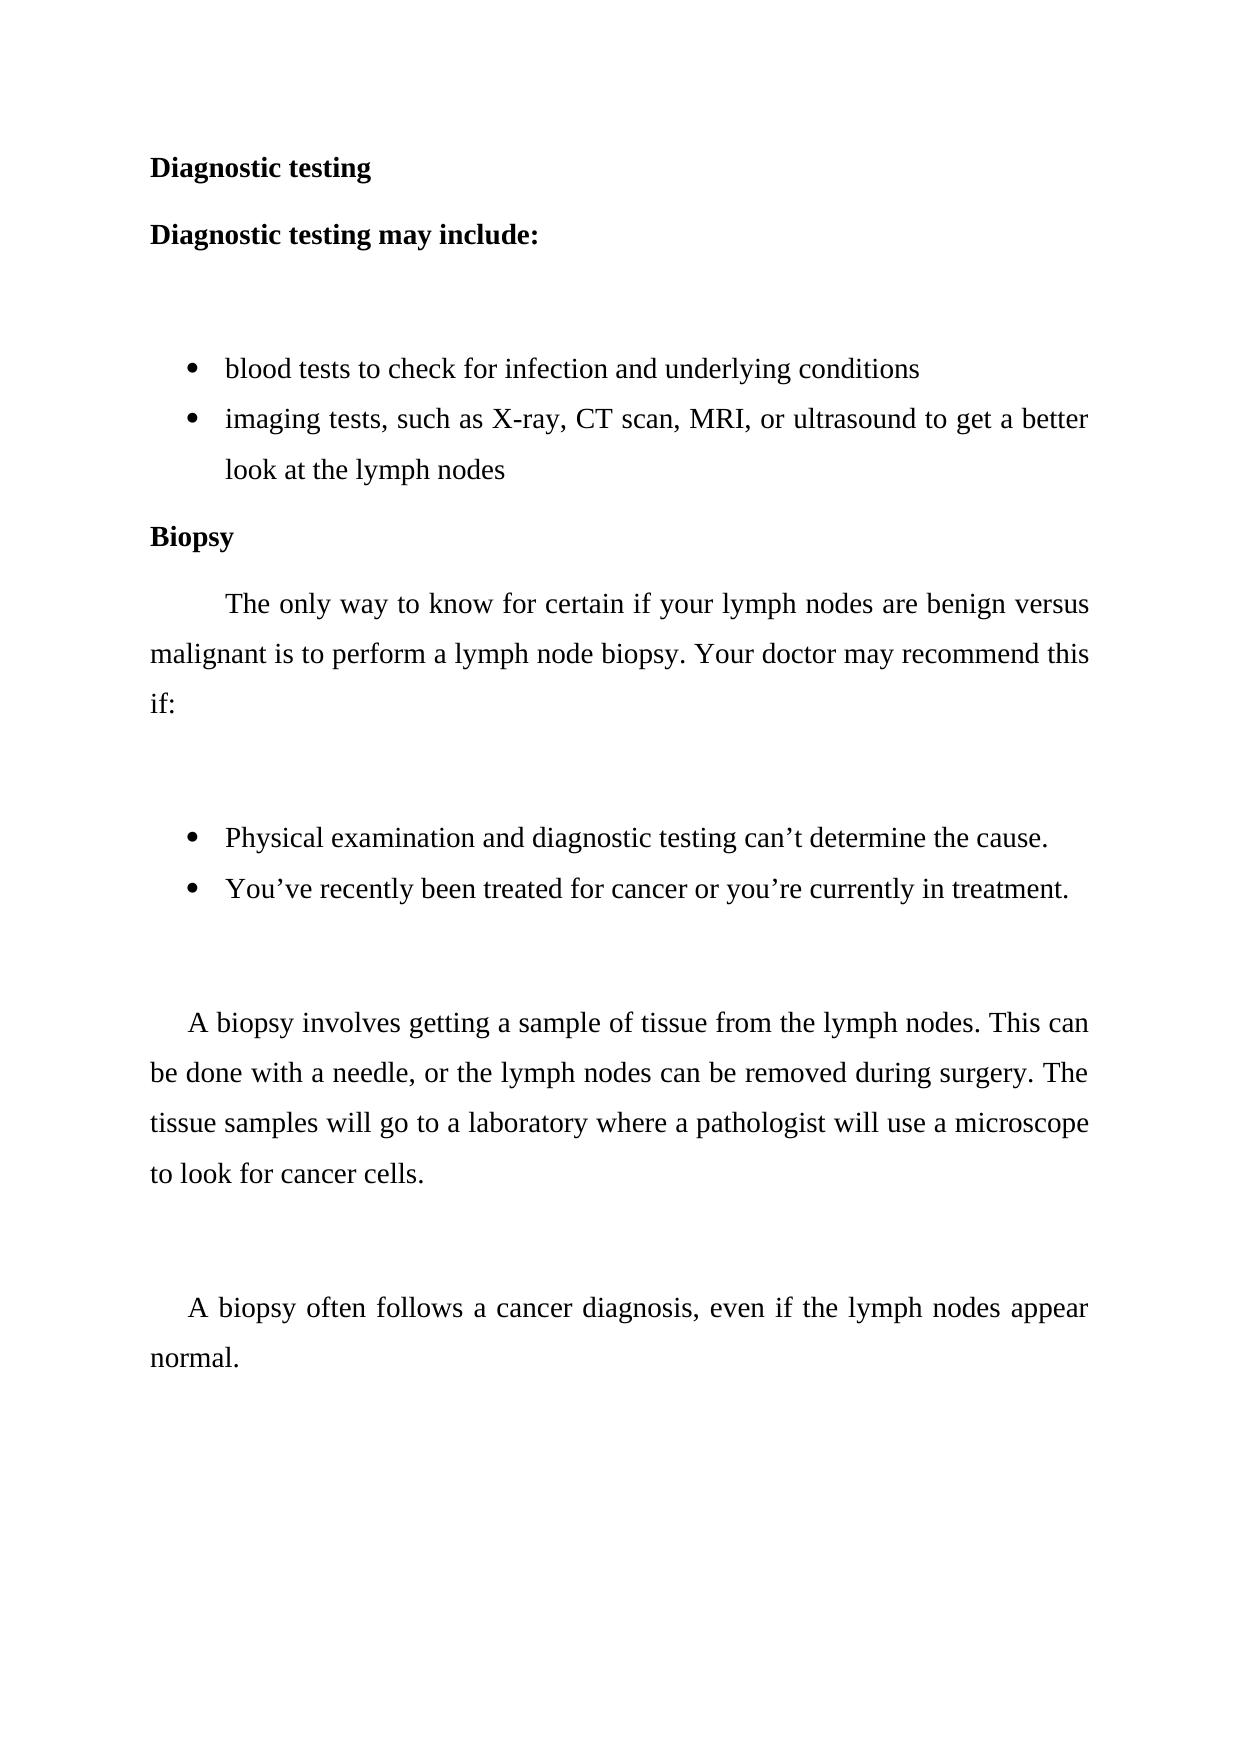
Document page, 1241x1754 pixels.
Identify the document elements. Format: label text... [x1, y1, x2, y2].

list Physical examination and diagnostic testing can’t determine the cause. [187, 820, 1090, 854]
text A biopsy often follows a cancer diagnosis, even if the lymph nodes appear normal. [150, 1290, 1090, 1373]
list You’ve recently been treated for cancer or you’re currently in treatment. [187, 871, 1090, 904]
text The only way to know for certain if your lymph nodes are benign versus malignant is to perform a lymph node biopsy. Your doctor may recommend this if: [150, 586, 1090, 720]
text Diagnostic testing may include: [150, 217, 1090, 251]
text A biopsy involves getting a sample of tissue from the lymph nodes. This can be done with a needle, or the lymph nodes can be removed during surgery. The tissue samples will go to a laboratory where a pathologist will use a microscope to look for cancer cells. [150, 1005, 1090, 1189]
text Diagnostic testing [150, 150, 1090, 183]
list imaging tests, such as X-ray, CT scan, MRI, or ultrasound to get a better look at the lymph nodes [187, 401, 1090, 485]
list blood tests to check for infection and underlying conditions [187, 351, 1090, 384]
text Biopsy [150, 519, 1090, 552]
